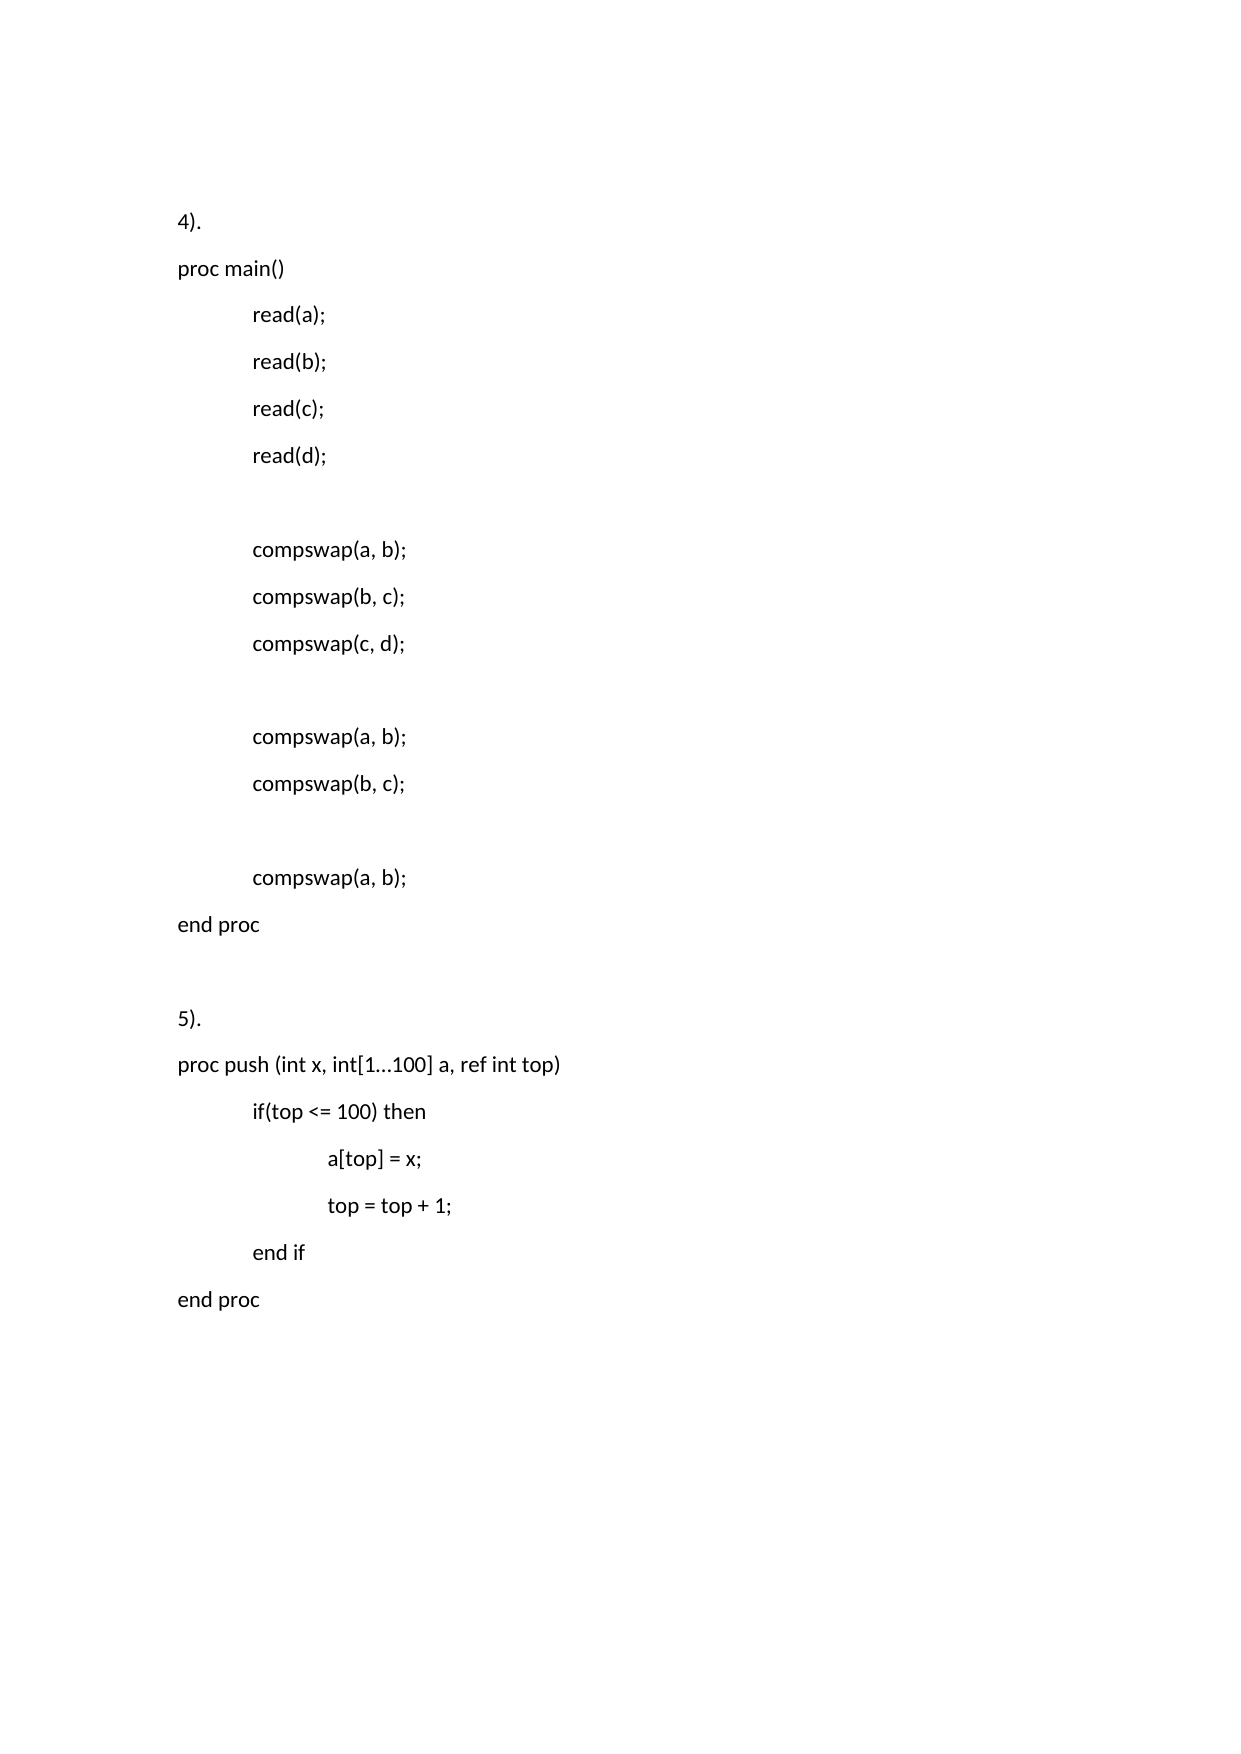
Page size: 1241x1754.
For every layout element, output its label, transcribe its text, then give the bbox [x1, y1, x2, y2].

text compswap(c, d); [177, 629, 1063, 657]
text read(d); [177, 441, 1063, 469]
text compswap(a, b); [177, 535, 1063, 563]
text a[top] = x; [252, 1144, 1063, 1172]
text read(c); [177, 394, 1063, 422]
text compswap(a, b); [177, 863, 1063, 891]
text proc push (int x, int[1…100] a, ref int top) [177, 1051, 1063, 1078]
text if(top <= 100) then [177, 1097, 1063, 1125]
text top = top + 1; [252, 1191, 1063, 1219]
text end proc [177, 910, 1063, 938]
text compswap(b, c); [177, 769, 1063, 797]
text end proc [177, 1285, 1063, 1313]
text proc main() [177, 254, 1063, 282]
text read(a); [177, 301, 1063, 328]
text read(b); [177, 347, 1063, 375]
text 4). [177, 207, 1063, 235]
text 5). [177, 1004, 1063, 1032]
text compswap(b, c); [177, 582, 1063, 610]
text end if [177, 1238, 1063, 1266]
text compswap(a, b); [177, 722, 1063, 750]
